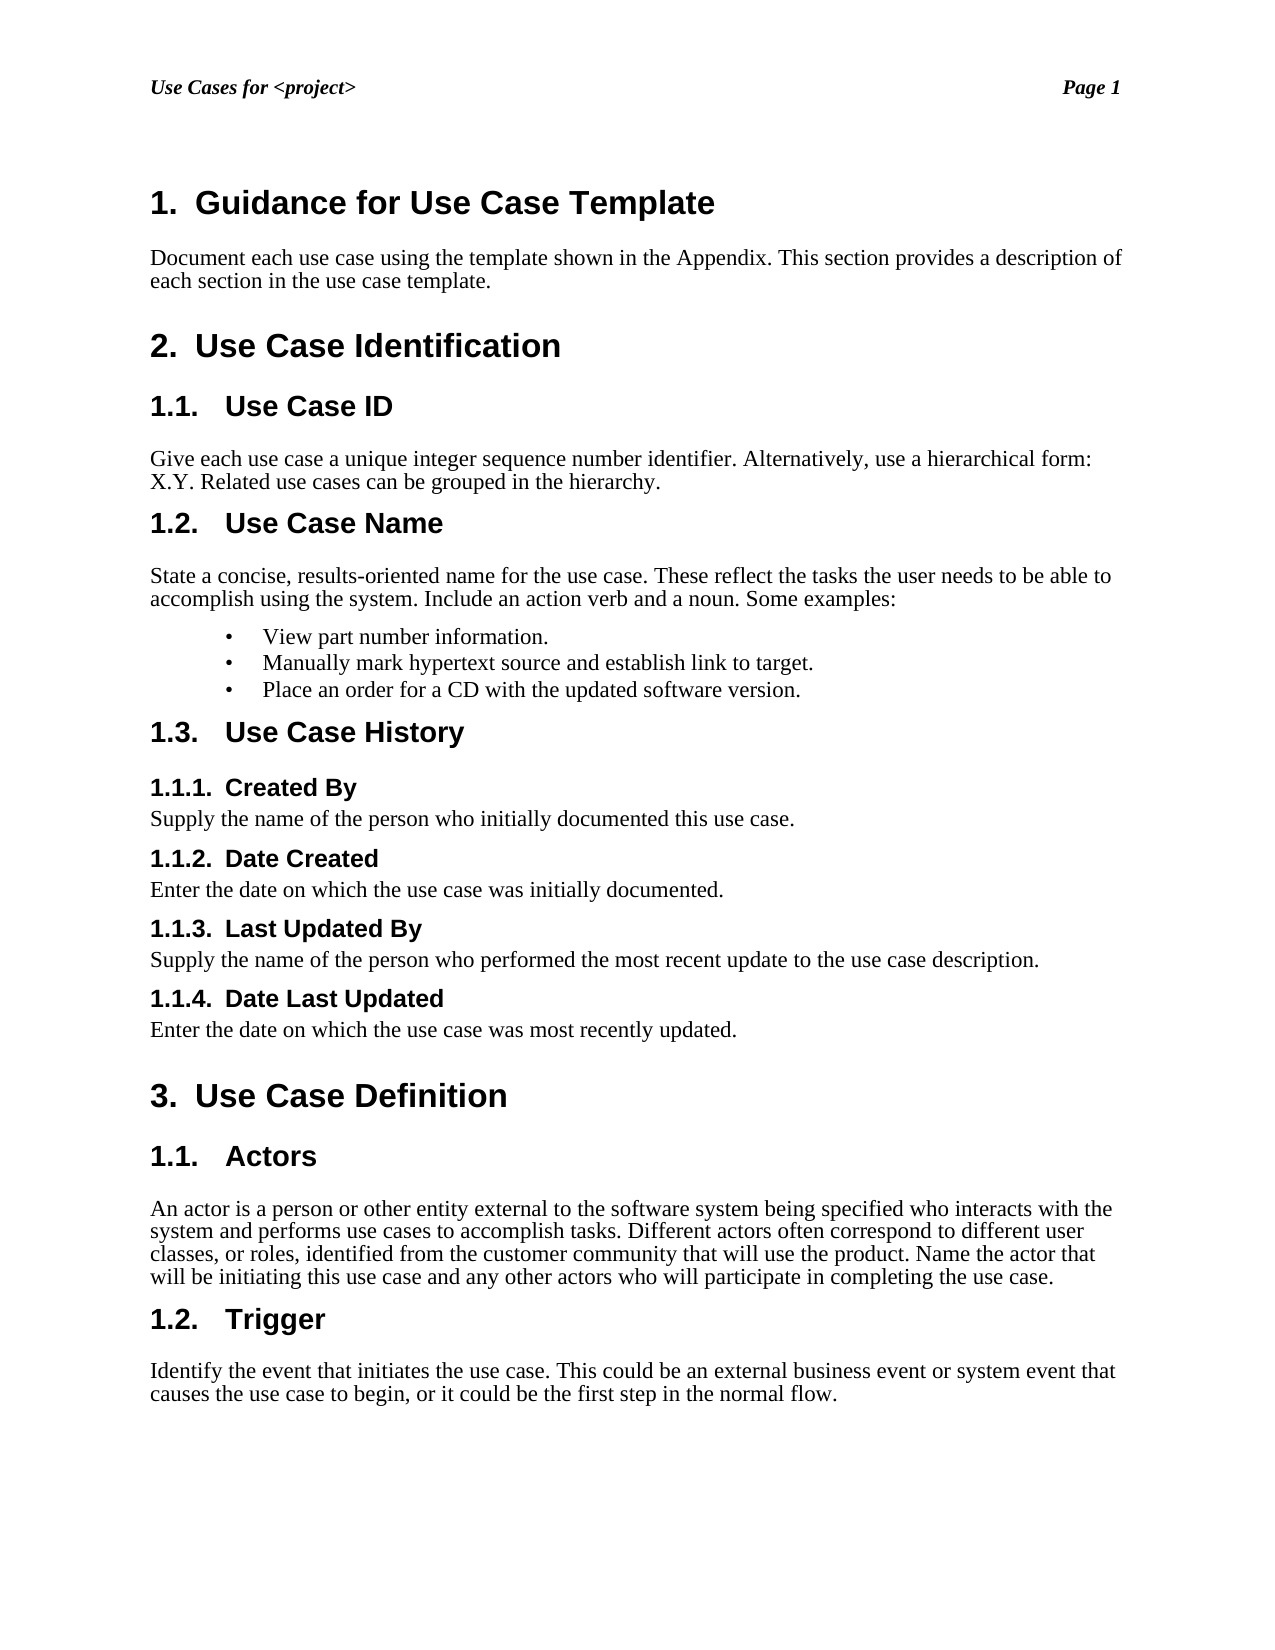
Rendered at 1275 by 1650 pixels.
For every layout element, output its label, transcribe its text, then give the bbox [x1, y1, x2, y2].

list View part number information. [225, 623, 1125, 649]
text Enter the date on which the use case was most recently updated. [150, 1019, 1125, 1042]
subtitle Date Last Updated [150, 984, 1125, 1013]
list Place an order for a CD with the updated software version. [225, 676, 1125, 702]
subtitle Use Case Identification [150, 326, 1125, 364]
subtitle Guidance for Use Case Template [150, 183, 1125, 222]
text Document each use case using the template shown in the Appendix. This section provides a description of each section in the use case template. [150, 247, 1125, 293]
text Identify the event that initiates the use case. This could be an external business event or system event that causes the use case to begin, or it could be the first step in the normal flow. [150, 1360, 1125, 1406]
subtitle Actors [150, 1139, 1125, 1173]
list Manually mark hypertext source and establish link to target. [225, 649, 1125, 676]
text Give each use case a unique integer sequence number identifier. Alternatively, use a hierarchical form: X.Y. Related use cases can be grouped in the hierarchy. [150, 448, 1125, 494]
text Supply the name of the person who initially documented this use case. [150, 808, 1125, 831]
subtitle Created By [150, 773, 1125, 802]
subtitle Use Case Definition [150, 1076, 1125, 1114]
subtitle Use Case History [150, 715, 1125, 748]
text Supply the name of the person who performed the most recent update to the use case description. [150, 949, 1125, 972]
subtitle Use Case ID [150, 389, 1125, 423]
text An actor is a person or other entity external to the software system being specified who interacts with the system and performs use cases to accomplish tasks. Different actors often correspond to different user classes, or roles, identified from the customer community that will use the product. Name the actor that will be initiating this use case and any other actors who will participate in completing the use case. [150, 1198, 1125, 1289]
text Enter the date on which the use case was initially documented. [150, 879, 1125, 902]
subtitle Date Created [150, 844, 1125, 872]
subtitle Use Case Name [150, 506, 1125, 540]
subtitle Last Updated By [150, 914, 1125, 943]
text State a concise, results-oriented name for the use case. These reflect the tasks the user needs to be able to accomplish using the system. Include an action verb and a noun. Some examples: [150, 565, 1125, 611]
subtitle Trigger [150, 1302, 1125, 1335]
